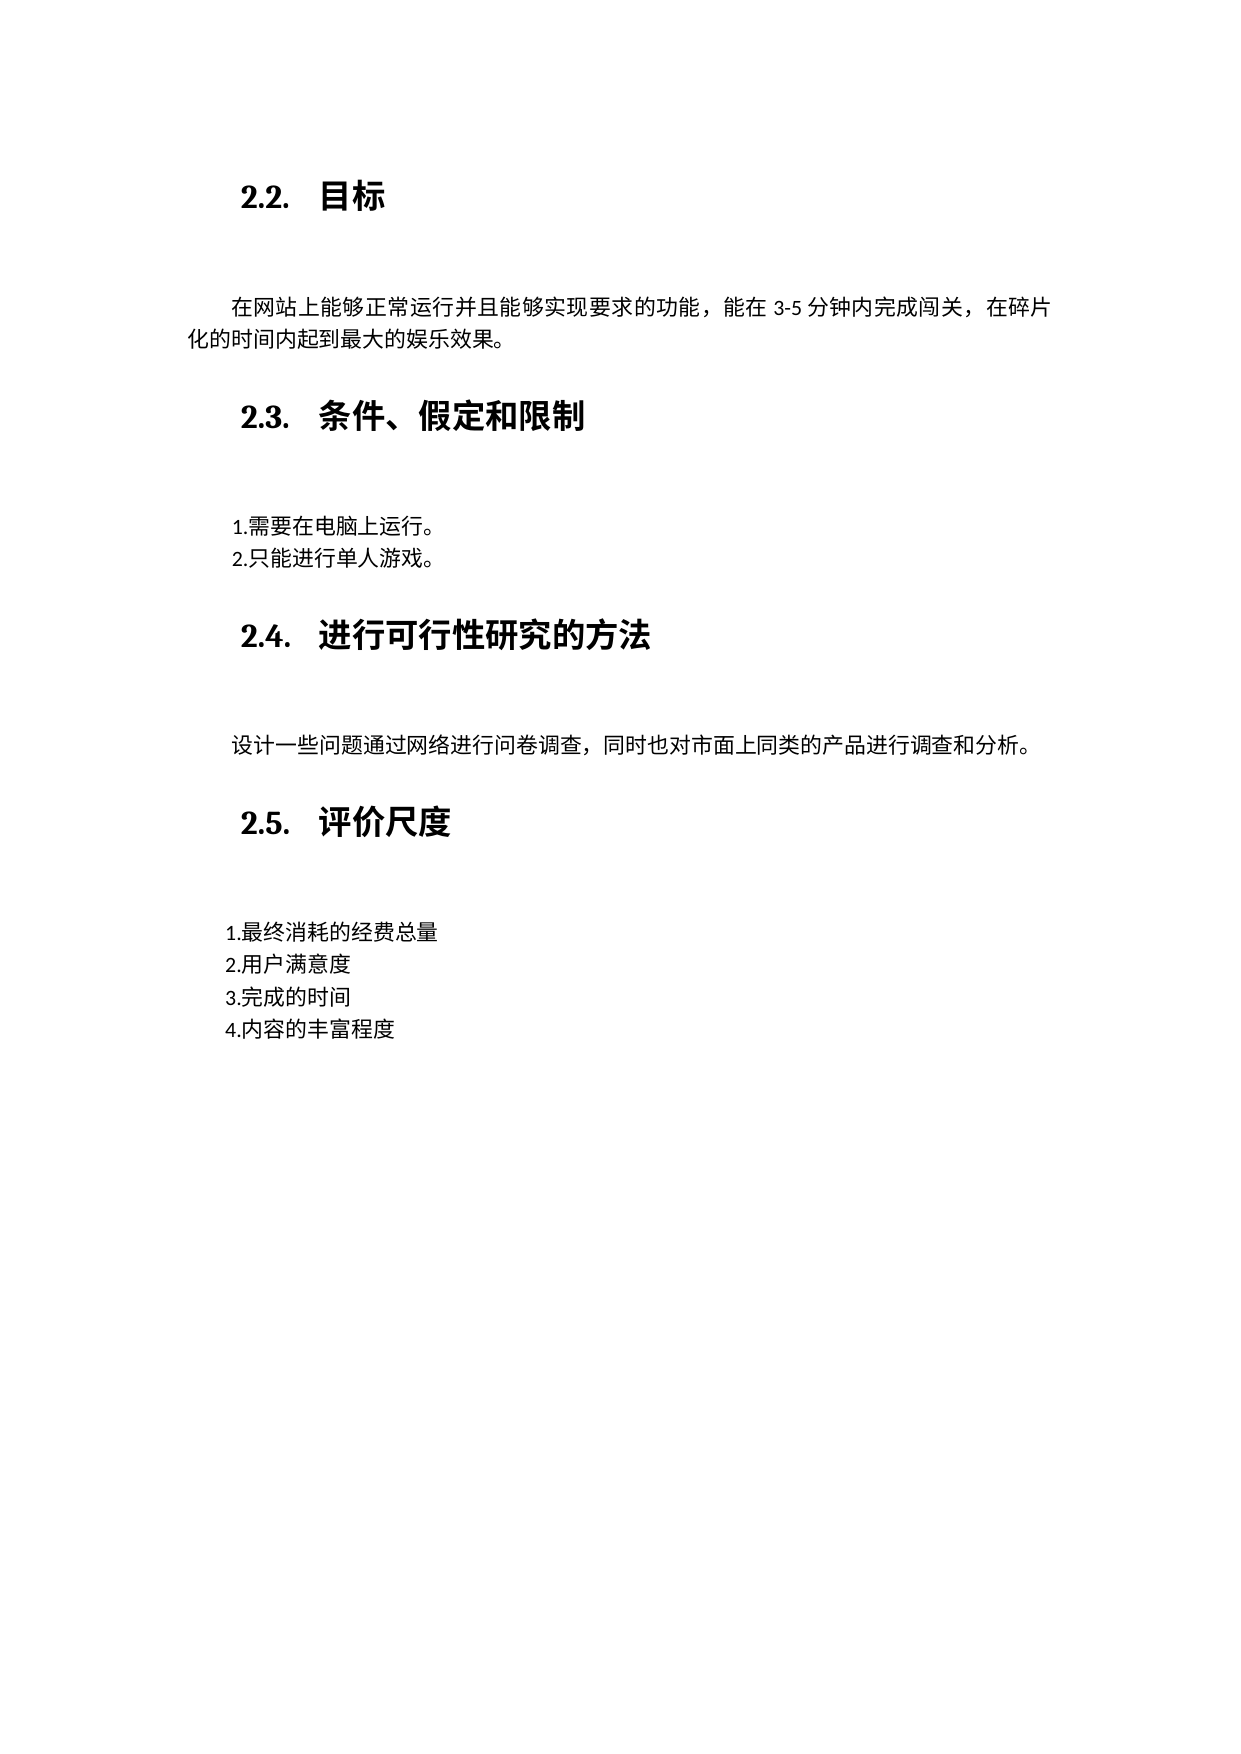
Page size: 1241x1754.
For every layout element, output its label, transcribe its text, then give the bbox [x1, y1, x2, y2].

text 设计一些问题通过网络进行问卷调查，同时也对市面上同类的产品进行调查和分析。 [232, 728, 1053, 760]
text 2.只能进行单人游戏。 [232, 541, 1053, 573]
subtitle 评价尺度 [199, 787, 1053, 852]
subtitle 条件、假定和限制 [199, 381, 1053, 446]
text 在网站上能够正常运行并且能够实现要求的功能，能在3-5分钟内完成闯关，在碎片化的时间内起到最大的娱乐效果。 [187, 289, 1053, 354]
text 1.需要在电脑上运行。 [232, 508, 1053, 541]
list 1.最终消耗的经费总量 [225, 914, 1053, 947]
list 3.完成的时间 [225, 979, 1053, 1012]
list 4.内容的丰富程度 [225, 1012, 1053, 1044]
subtitle 进行可行性研究的方法 [199, 601, 1053, 666]
list 2.用户满意度 [225, 947, 1053, 979]
subtitle 目标 [199, 162, 1053, 227]
